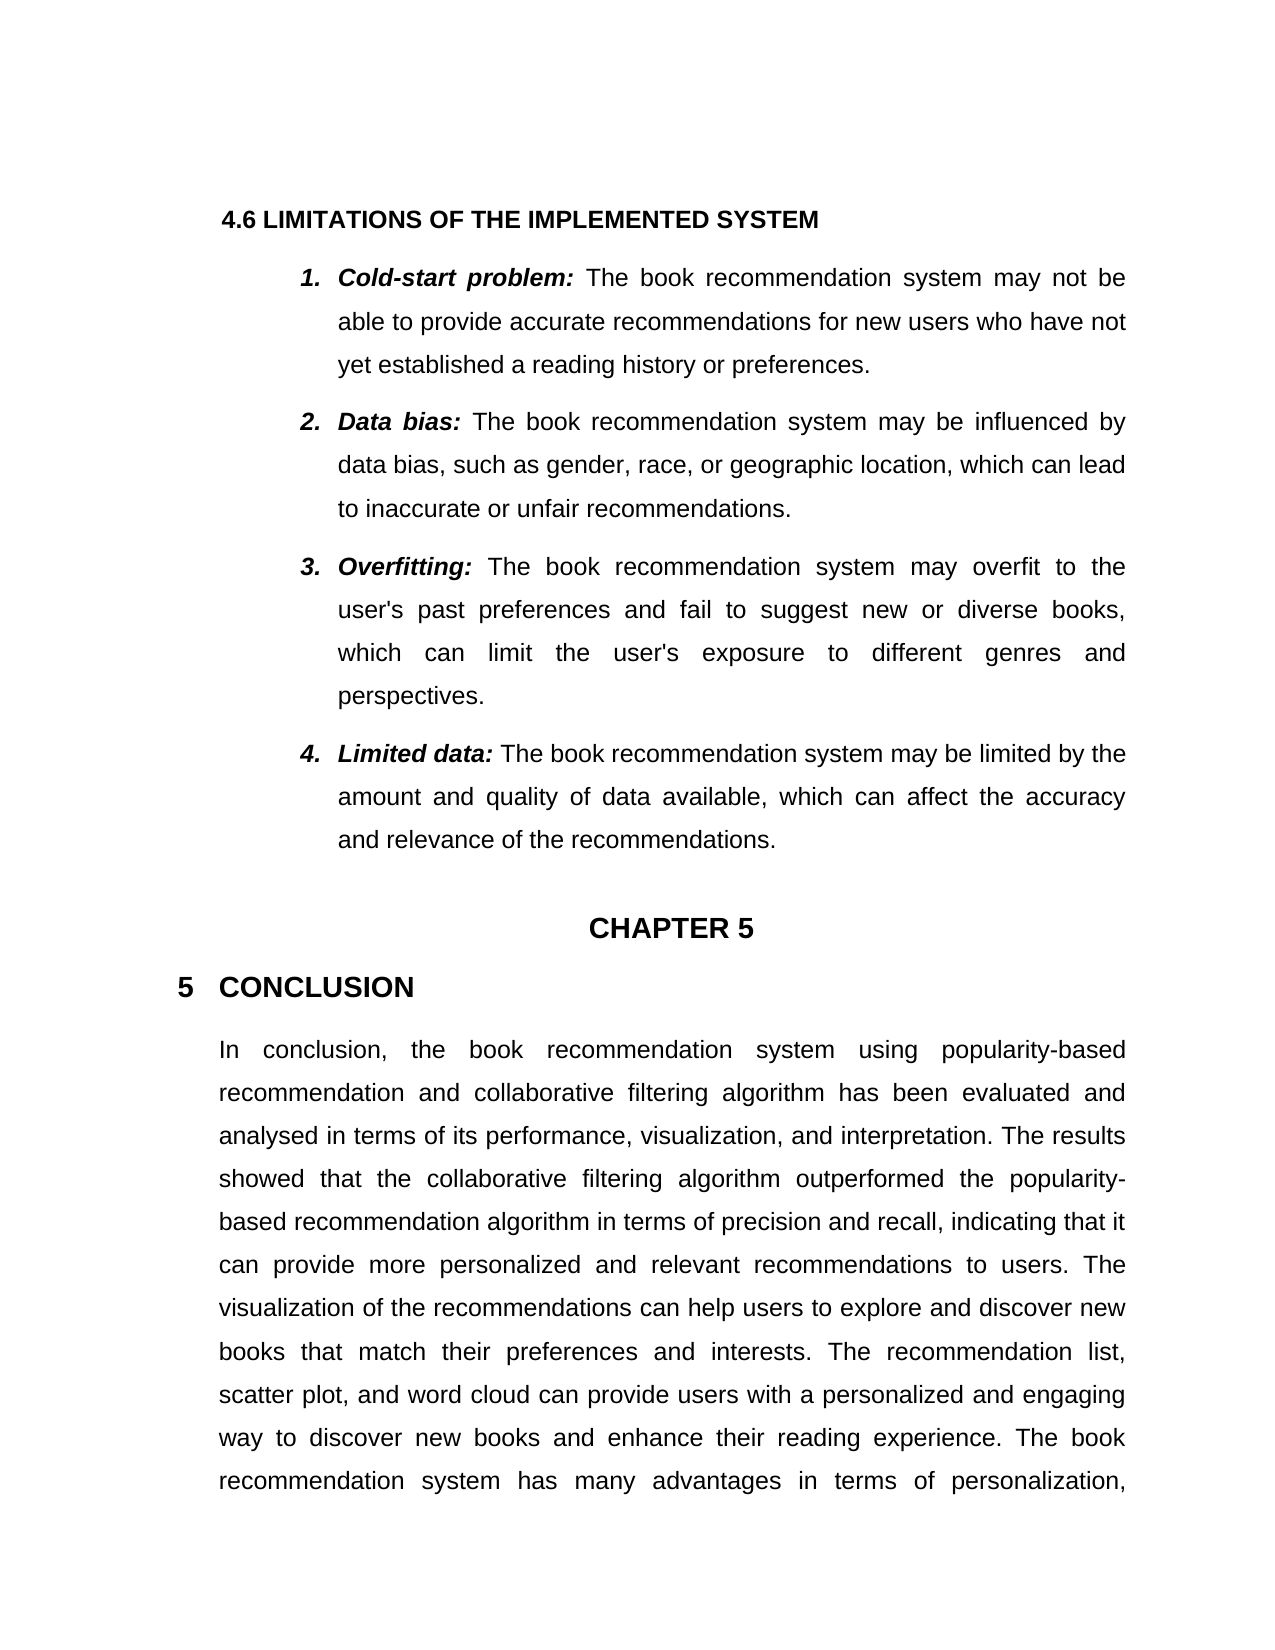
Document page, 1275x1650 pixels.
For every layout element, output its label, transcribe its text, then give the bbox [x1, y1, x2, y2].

list LIMITATIONS OF THE IMPLEMENTED SYSTEM [221, 206, 1127, 234]
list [218, 1035, 1127, 1495]
list Overfitting: The book recommendation system may overfit to the user's past preferences and fail to suggest new or diverse books, which can limit the user's exposure to different genres and perspectives. [300, 551, 1127, 709]
list Data bias: The book recommendation system may be influenced by data bias, such as gender, race, or geographic location, which can lead to inaccurate or unfair recommendations. [300, 407, 1127, 522]
subtitle CHAPTER 5 [215, 911, 1127, 945]
list CONCLUSION [177, 970, 1127, 1003]
list Limited data: The book recommendation system may be limited by the amount and quality of data available, which can affect the accuracy and relevance of the recommendations. [300, 739, 1127, 854]
list Cold-start problem: The book recommendation system may not be able to provide accurate recommendations for new users who have not yet established a reading history or preferences. [300, 263, 1127, 378]
